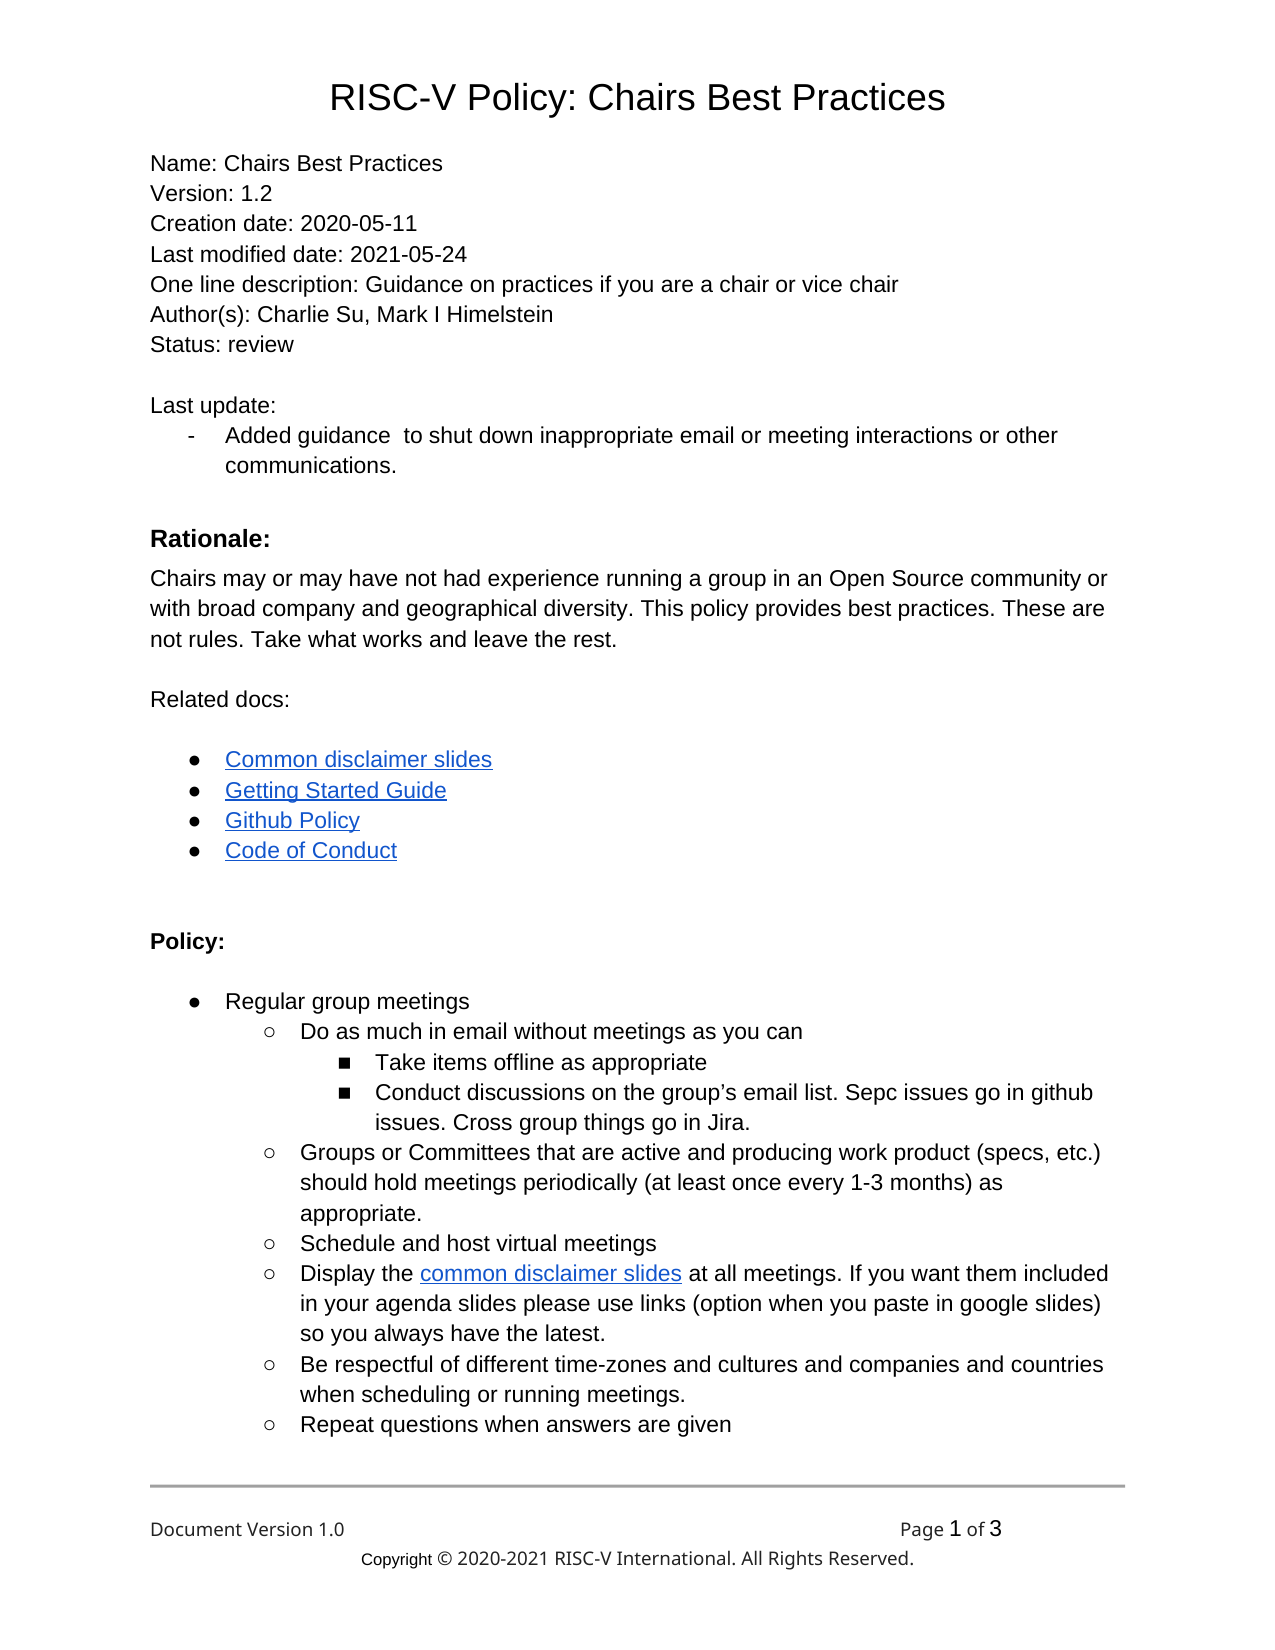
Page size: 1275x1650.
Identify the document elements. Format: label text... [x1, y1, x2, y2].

list Do as much in email without meetings as you can [262, 1018, 1125, 1045]
list Take items offline as appropriate [337, 1048, 1125, 1075]
list Code of Conduct [187, 837, 1125, 863]
text Status: review [150, 331, 1125, 358]
text Last update: [150, 392, 1125, 418]
text Related docs: [150, 686, 1125, 712]
text Last modified date: 2021-05-24 [150, 241, 1125, 267]
list Regular group meetings [187, 988, 1125, 1014]
list Added guidance to shut down inappropriate email or meeting interactions or other communications. [187, 422, 1125, 478]
text One line description: Guidance on practices if you are a chair or vice chair [150, 271, 1125, 297]
list Be respectful of different time-zones and cultures and companies and countries when scheduling or running meetings. [262, 1351, 1125, 1407]
text Version: 1.2 [150, 180, 1125, 207]
list Github Policy [187, 807, 1125, 833]
list Repeat questions when answers are given [262, 1411, 1125, 1437]
text Author(s): Charlie Su, Mark I Himelstein [150, 301, 1125, 327]
list Display the common disclaimer slides at all meetings. If you want them included in your agenda slides please use links (option when you paste in google slides) so you always have the latest. [262, 1260, 1125, 1347]
list Common disclaimer slides [187, 746, 1125, 773]
list Groups or Committees that are active and producing work product (specs, etc.) should hold meetings periodically (at least once every 1-3 months) as appropriate. [262, 1139, 1125, 1226]
text Name: Chairs Best Practices [150, 150, 1125, 176]
list Getting Started Guide [187, 777, 1125, 803]
text Chairs may or may have not had experience running a group in an Open Source community or with broad company and geographical diversity. This policy provides best practices. These are not rules. Take what works and leave the rest. [150, 565, 1125, 652]
subtitle Rationale: [150, 524, 1125, 553]
list Conduct discussions on the group’s email list. Sepc issues go in github issues. Cross group things go in Jira. [337, 1079, 1125, 1135]
text Policy: [150, 928, 1125, 954]
text Creation date: 2020-05-11 [150, 210, 1125, 237]
list Schedule and host virtual meetings [262, 1230, 1125, 1256]
